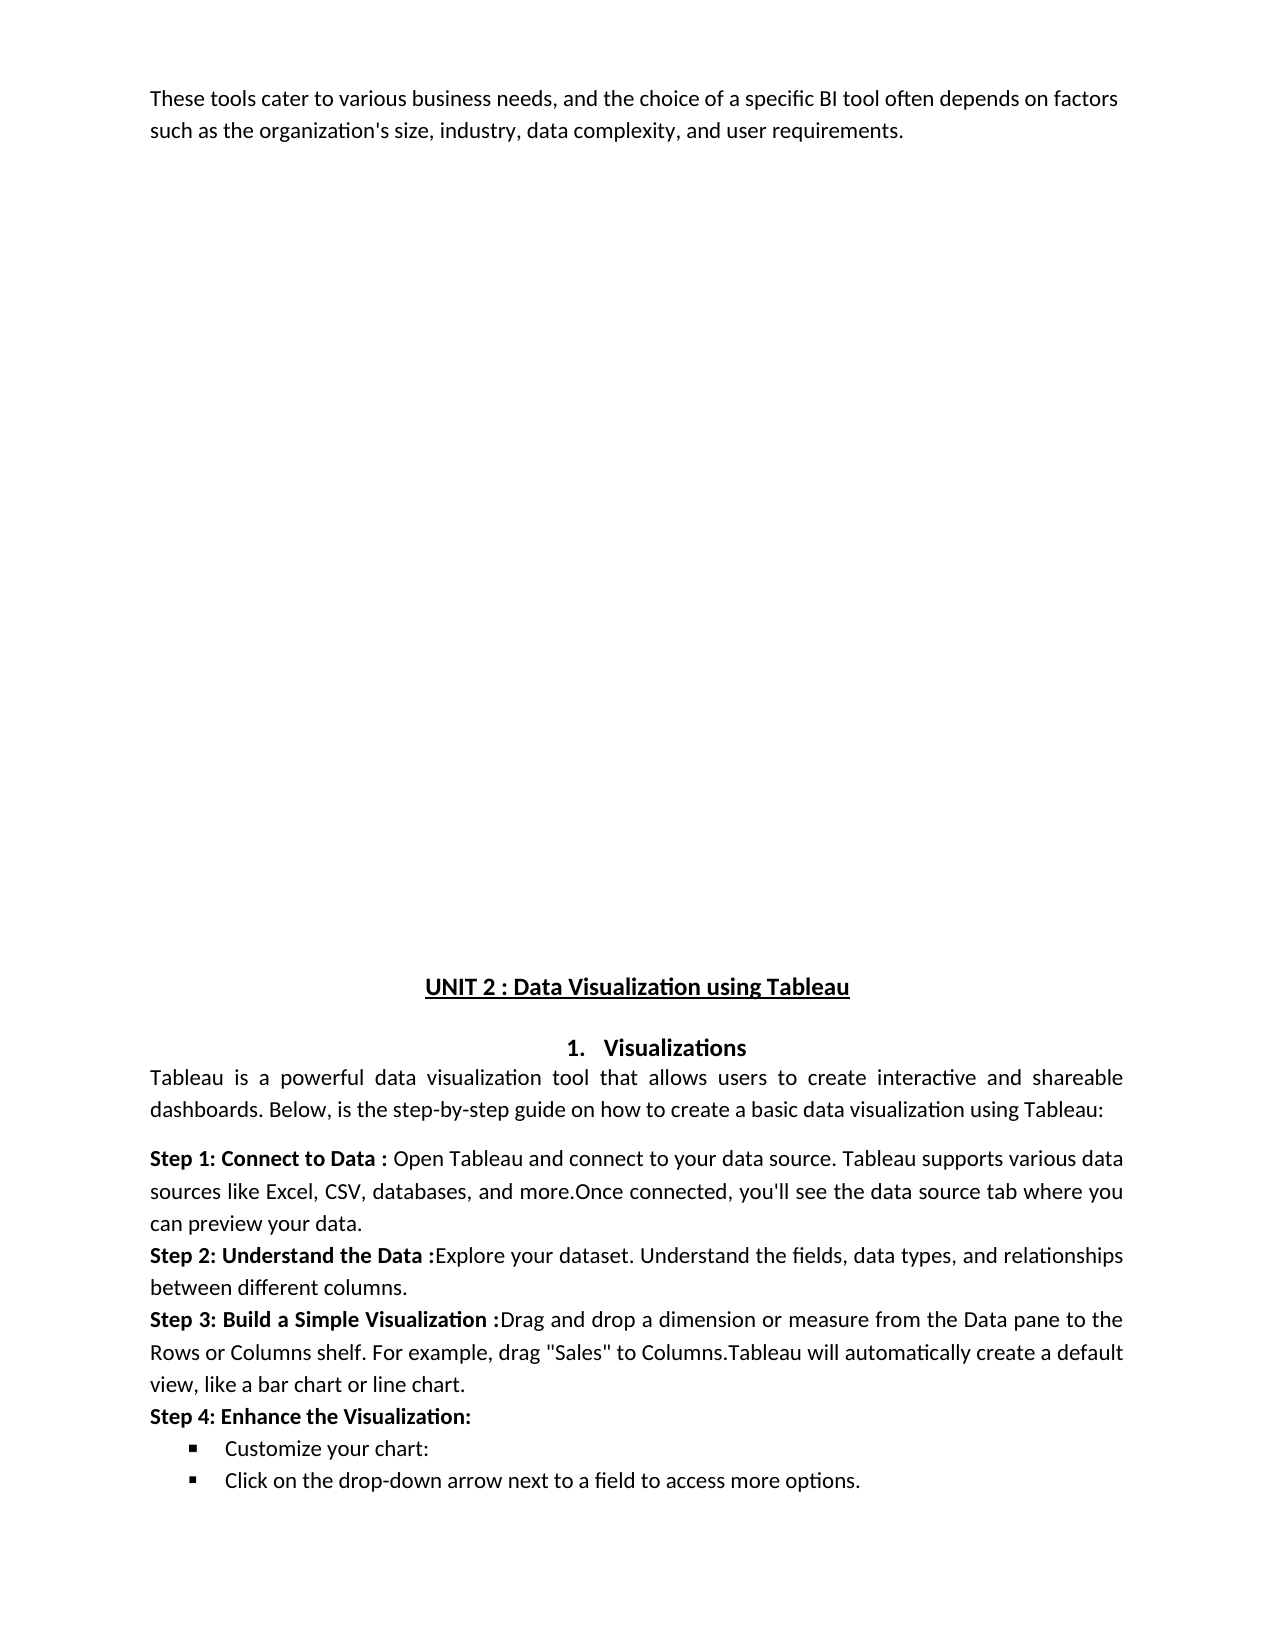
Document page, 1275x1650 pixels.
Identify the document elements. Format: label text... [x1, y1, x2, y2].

text Step 1: Connect to Data : Open Tableau and connect to your data source. Tableau supports various data sources like Excel, CSV, databases, and more.Once connected, you'll see the data source tab where you can preview your data. [150, 1144, 1125, 1237]
list Visualizations [187, 1032, 1125, 1063]
text These tools cater to various business needs, and the choice of a specific BI tool often depends on factors such as the organization's size, industry, data complexity, and user requirements. [150, 84, 1125, 144]
text Step 2: Understand the Data :Explore your dataset. Understand the fields, data types, and relationships between different columns. [150, 1241, 1125, 1301]
list Click on the drop-down arrow next to a field to access more options. [187, 1466, 1125, 1494]
text Step 3: Build a Simple Visualization :Drag and drop a dimension or measure from the Data pane to the Rows or Columns shelf. For example, drag "Sales" to Columns.Tableau will automatically create a default view, like a bar chart or line chart. [150, 1306, 1125, 1398]
text UNIT 2 : Data Visualization using Tableau [150, 971, 1125, 1002]
list Customize your chart: [187, 1434, 1125, 1462]
text Step 4: Enhance the Visualization: [150, 1402, 1125, 1430]
text Tableau is a powerful data visualization tool that allows users to create interactive and shareable dashboards. Below, is the step-by-step guide on how to create a basic data visualization using Tableau: [150, 1063, 1125, 1123]
